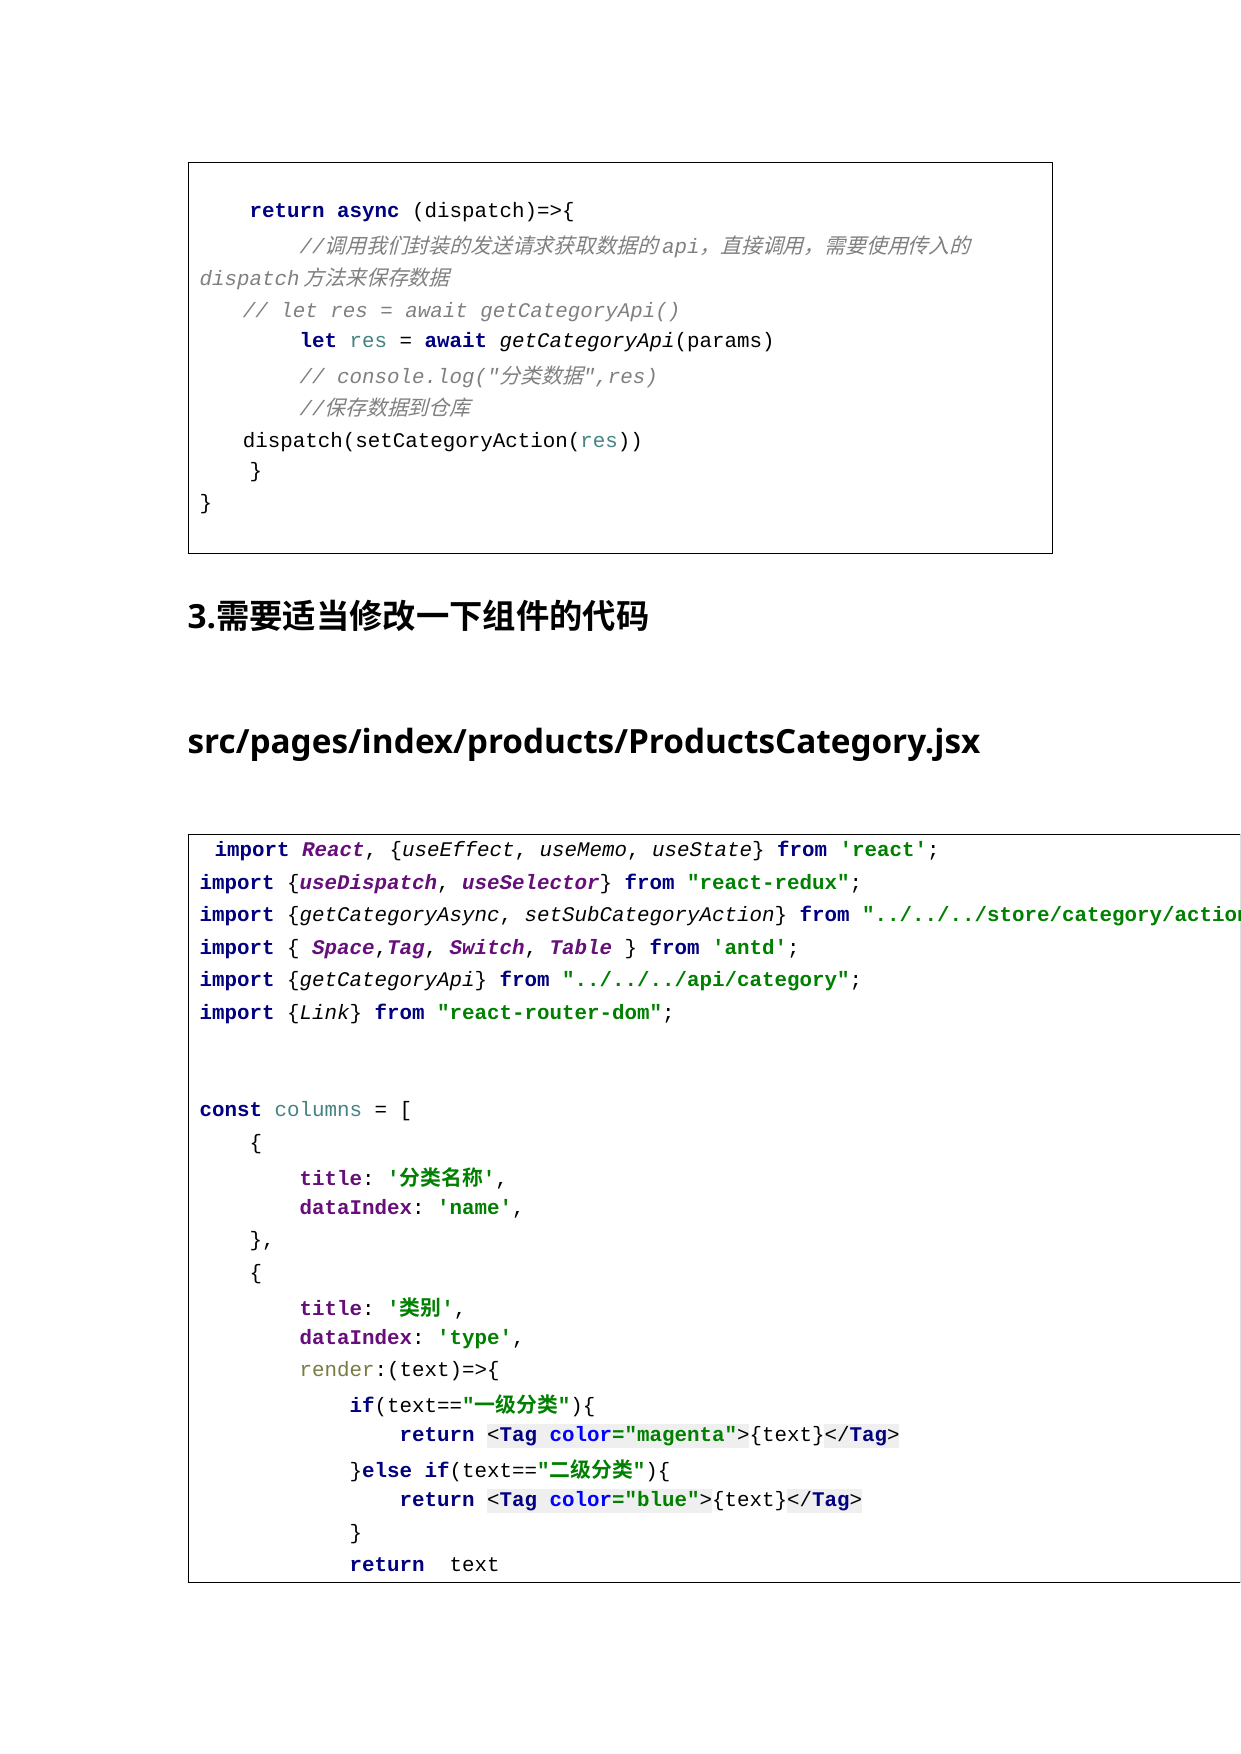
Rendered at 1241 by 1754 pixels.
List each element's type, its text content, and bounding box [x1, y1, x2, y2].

subtitle src/pages/index/products/ProductsCategory.jsx [187, 708, 1053, 773]
subtitle 3.需要适当修改一下组件的代码 [187, 581, 1053, 646]
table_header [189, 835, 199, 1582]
